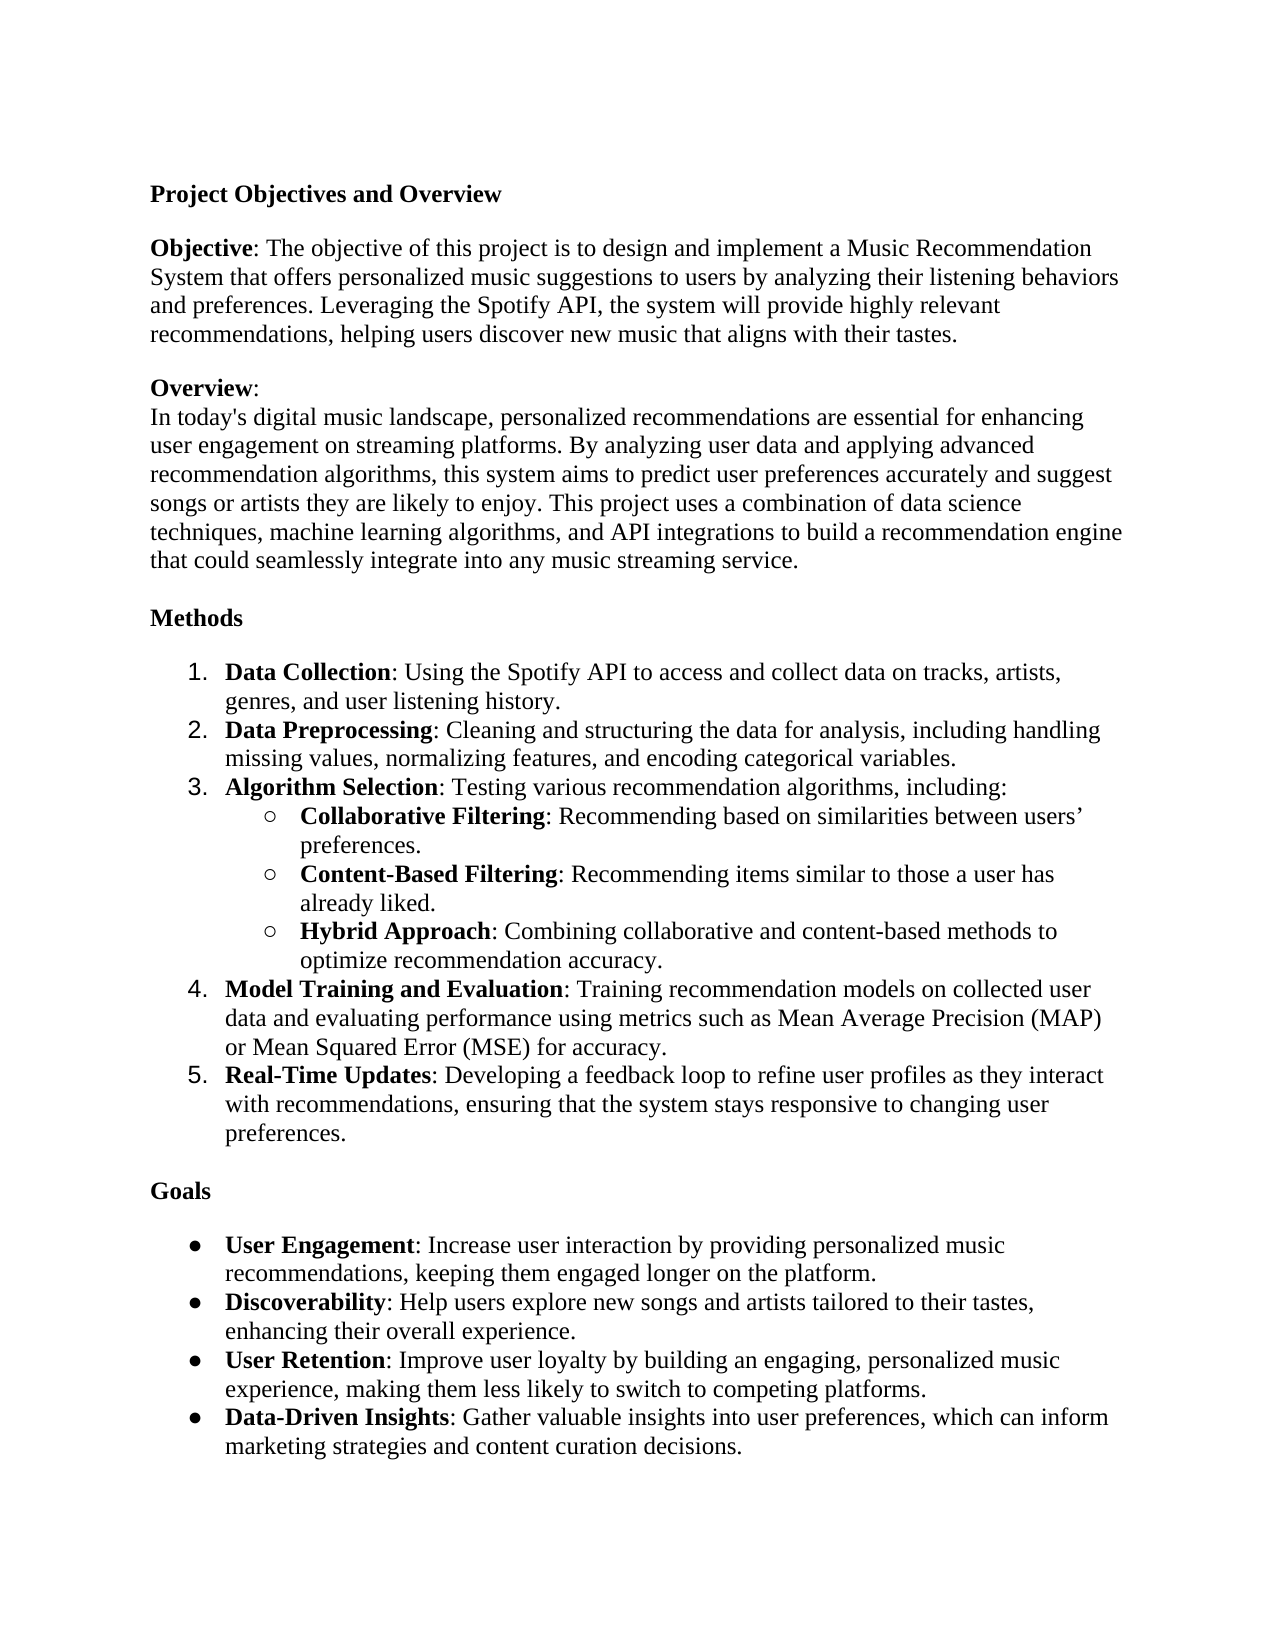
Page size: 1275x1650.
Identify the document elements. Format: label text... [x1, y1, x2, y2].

list Algorithm Selection: Testing various recommendation algorithms, including: [187, 772, 1125, 801]
list Real-Time Updates: Developing a feedback loop to refine user profiles as they interact with recommendations, ensuring that the system stays responsive to changing user preferences. [187, 1060, 1125, 1147]
text Overview: In today's digital music landscape, personalized recommendations are essential for enhancing user engagement on streaming platforms. By analyzing user data and applying advanced recommendation algorithms, this system aims to predict user preferences accurately and suggest songs or artists they are likely to enjoy. This project uses a combination of data science techniques, machine learning algorithms, and API integrations to build a recommendation engine that could seamlessly integrate into any music streaming service. [150, 373, 1125, 574]
list Hybrid Approach: Combining collaborative and content-based methods to optimize recommendation accuracy. [262, 916, 1125, 974]
list Collaborative Filtering: Recommending based on similarities between users’ preferences. [262, 801, 1125, 859]
subtitle Project Objectives and Overview [150, 179, 1125, 208]
list Model Training and Evaluation: Training recommendation models on collected user data and evaluating performance using metrics such as Mean Average Precision (MAP) or Mean Squared Error (MSE) for accuracy. [187, 974, 1125, 1060]
text Objective: The objective of this project is to design and implement a Music Recommendation System that offers personalized music suggestions to users by analyzing their listening behaviors and preferences. Leveraging the Spotify API, the system will provide highly relevant recommendations, helping users discover new music that aligns with their tastes. [150, 233, 1125, 348]
list User Engagement: Increase user interaction by providing personalized music recommendations, keeping them engaged longer on the platform. [187, 1229, 1125, 1287]
list Data Collection: Using the Spotify API to access and collect data on tracks, artists, genres, and user listening history. [187, 657, 1125, 715]
list Data Preprocessing: Cleaning and structuring the data for analysis, including handling missing values, normalizing features, and encoding categorical variables. [187, 715, 1125, 772]
list Data-Driven Insights: Gather valuable insights into user preferences, which can inform marketing strategies and content curation decisions. [187, 1402, 1125, 1460]
subtitle Goals [150, 1176, 1125, 1204]
list Content-Based Filtering: Recommending items similar to those a user has already liked. [262, 859, 1125, 916]
list Discoverability: Help users explore new songs and artists tailored to their tastes, enhancing their overall experience. [187, 1287, 1125, 1345]
list User Retention: Improve user loyalty by building an engaging, personalized music experience, making them less likely to switch to competing platforms. [187, 1345, 1125, 1402]
subtitle Methods [150, 603, 1125, 632]
